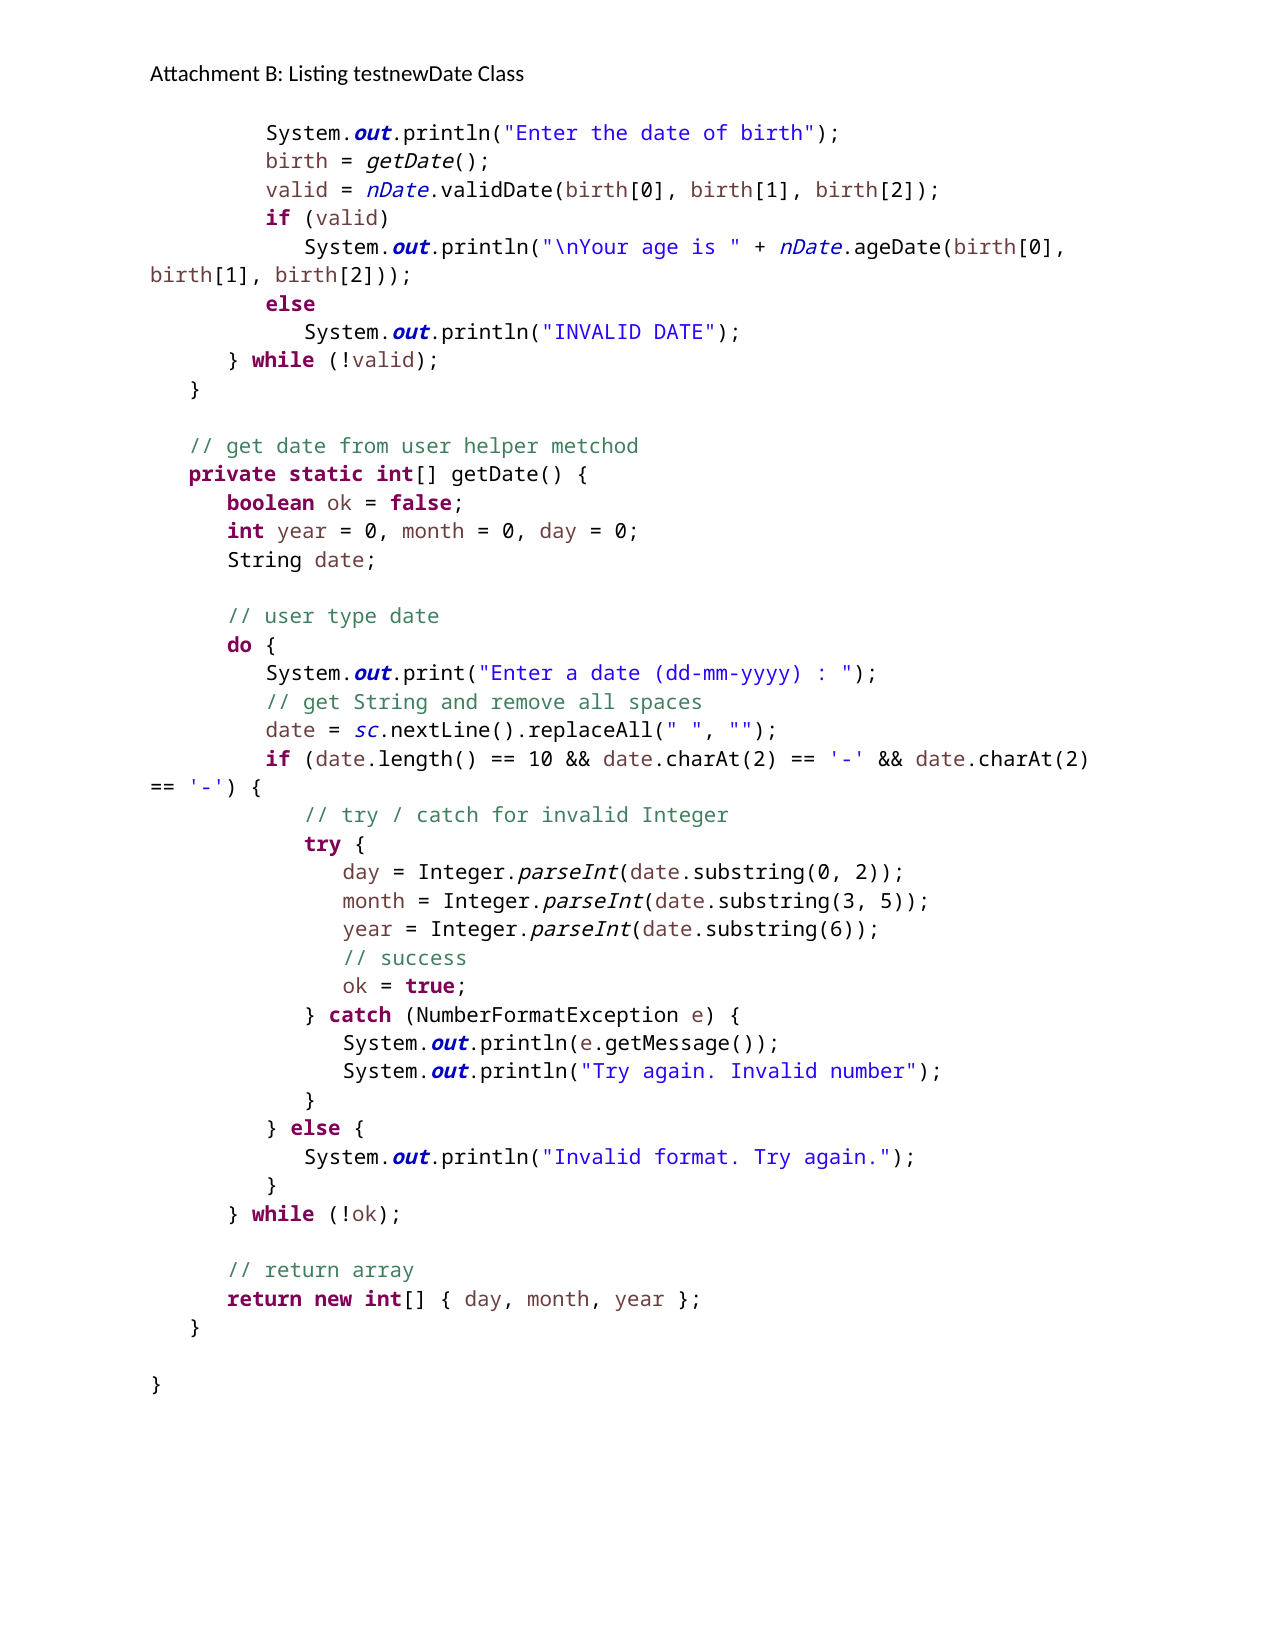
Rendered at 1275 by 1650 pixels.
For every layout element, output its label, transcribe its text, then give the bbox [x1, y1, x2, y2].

text date = sc.nextLine().replaceAll(" ", ""); [150, 715, 1125, 744]
text // success [150, 943, 1125, 971]
text } [150, 1170, 1125, 1199]
text birth = getDate(); [150, 147, 1125, 175]
text // get date from user helper metchod [150, 431, 1125, 459]
text // try / catch for invalid Integer [150, 801, 1125, 829]
text day = Integer.parseInt(date.substring(0, 2)); [150, 857, 1125, 886]
text else [150, 289, 1125, 317]
text } [150, 1085, 1125, 1113]
text // return array [150, 1256, 1125, 1284]
text System.out.println("INVALID DATE"); [150, 317, 1125, 346]
text String date; [150, 545, 1125, 573]
text // user type date [150, 602, 1125, 630]
text } while (!ok); [150, 1199, 1125, 1227]
text do { [150, 630, 1125, 658]
text System.out.println("\nYour age is " + nDate.ageDate(birth[0], birth[1], birth[2])); [150, 232, 1125, 289]
text return new int[] { day, month, year }; [150, 1284, 1125, 1312]
text if (date.length() == 10 && date.charAt(2) == '-' && date.charAt(2) == '-') { [150, 744, 1125, 801]
text try { [150, 829, 1125, 857]
text } else { [150, 1113, 1125, 1142]
text private static int[] getDate() { [150, 459, 1125, 488]
text } [150, 374, 1125, 402]
text if (valid) [150, 203, 1125, 232]
text int year = 0, month = 0, day = 0; [150, 516, 1125, 545]
text } catch (NumberFormatException e) { [150, 1000, 1125, 1028]
text System.out.print("Enter a date (dd-mm-yyyy) : "); [150, 658, 1125, 687]
text System.out.println("Enter the date of birth"); [150, 118, 1125, 147]
text } while (!valid); [150, 346, 1125, 374]
text boolean ok = false; [150, 488, 1125, 516]
text year = Integer.parseInt(date.substring(6)); [150, 914, 1125, 943]
text System.out.println(e.getMessage()); [150, 1028, 1125, 1057]
text valid = nDate.validDate(birth[0], birth[1], birth[2]); [150, 175, 1125, 203]
text month = Integer.parseInt(date.substring(3, 5)); [150, 886, 1125, 914]
text // get String and remove all spaces [150, 687, 1125, 715]
text } [150, 1312, 1125, 1341]
text ok = true; [150, 971, 1125, 1000]
text } [150, 1369, 1125, 1398]
text System.out.println("Try again. Invalid number"); [150, 1057, 1125, 1085]
text System.out.println("Invalid format. Try again."); [150, 1142, 1125, 1170]
